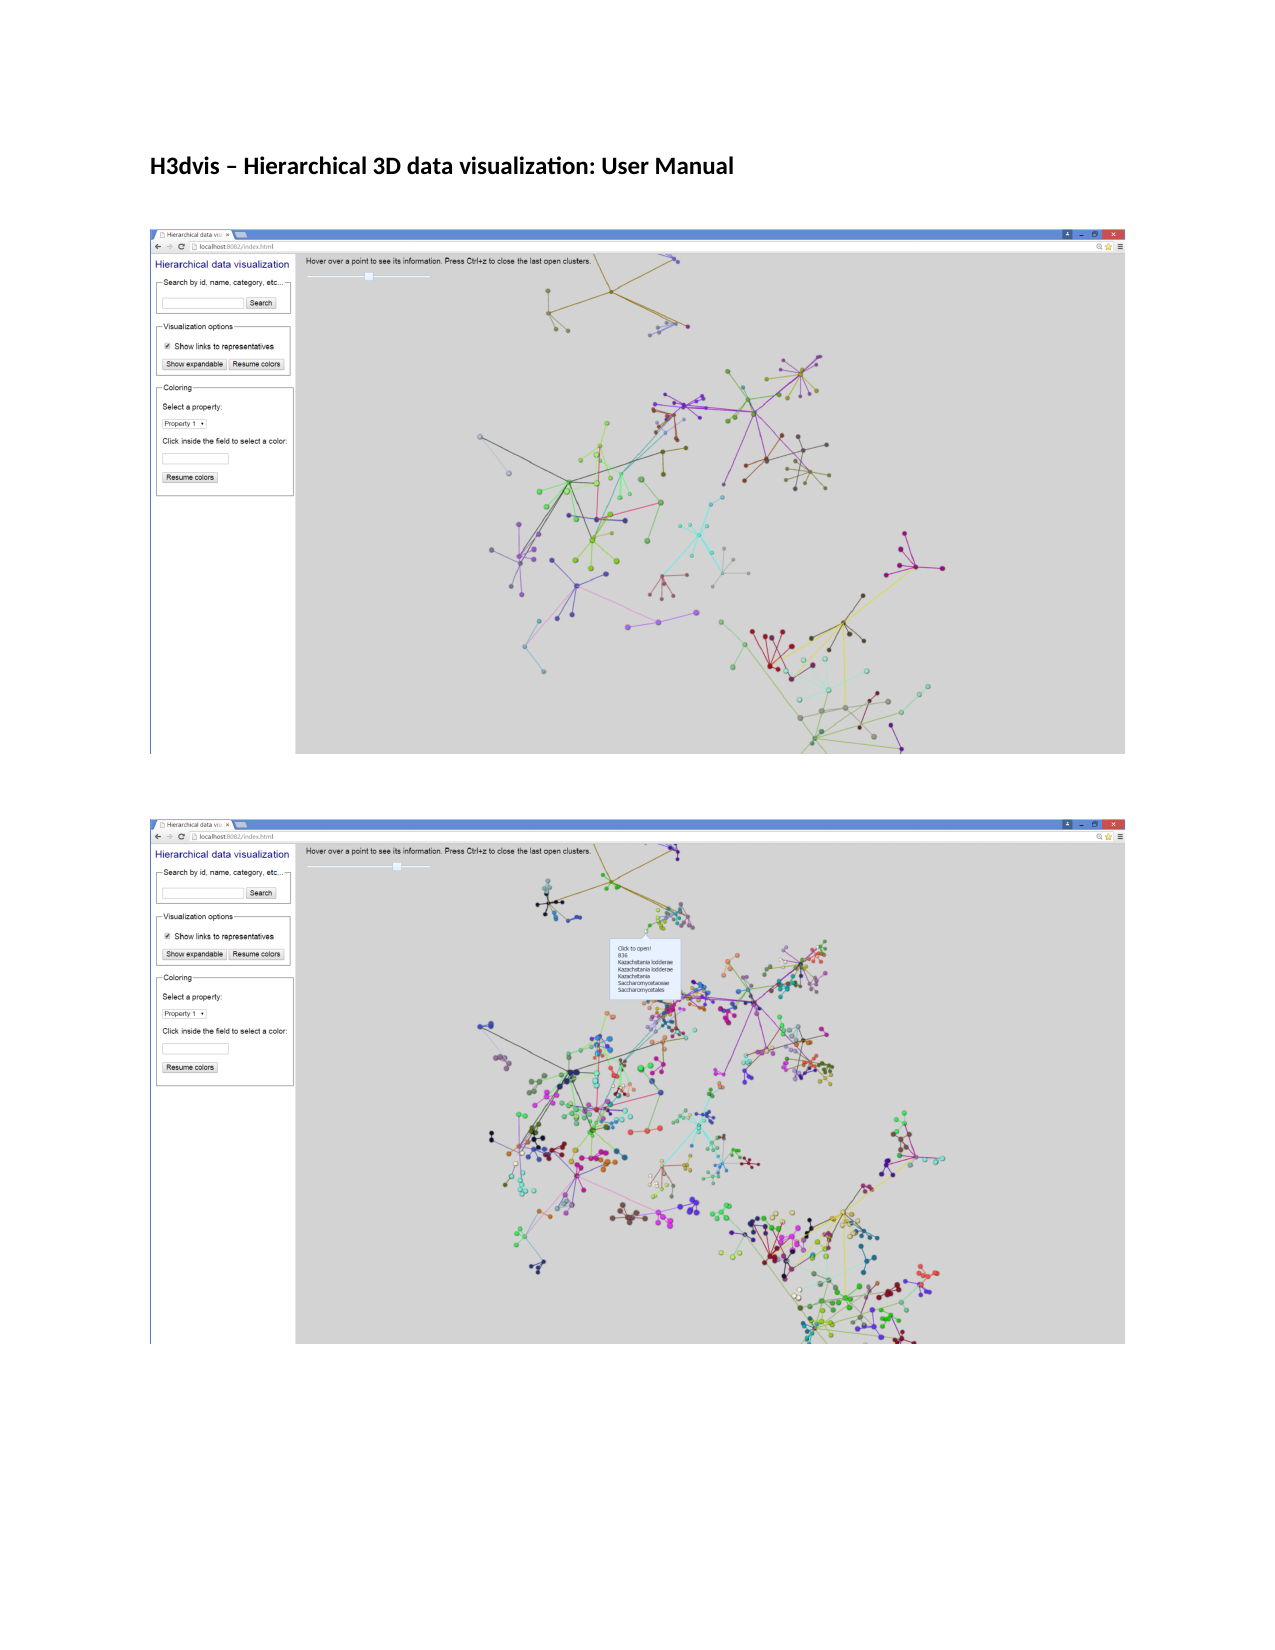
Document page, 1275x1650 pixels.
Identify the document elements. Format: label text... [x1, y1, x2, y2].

picture [150, 229, 1125, 754]
picture [150, 819, 1125, 1344]
text H3dvis – Hierarchical 3D data visualization: User Manual [150, 150, 1125, 181]
